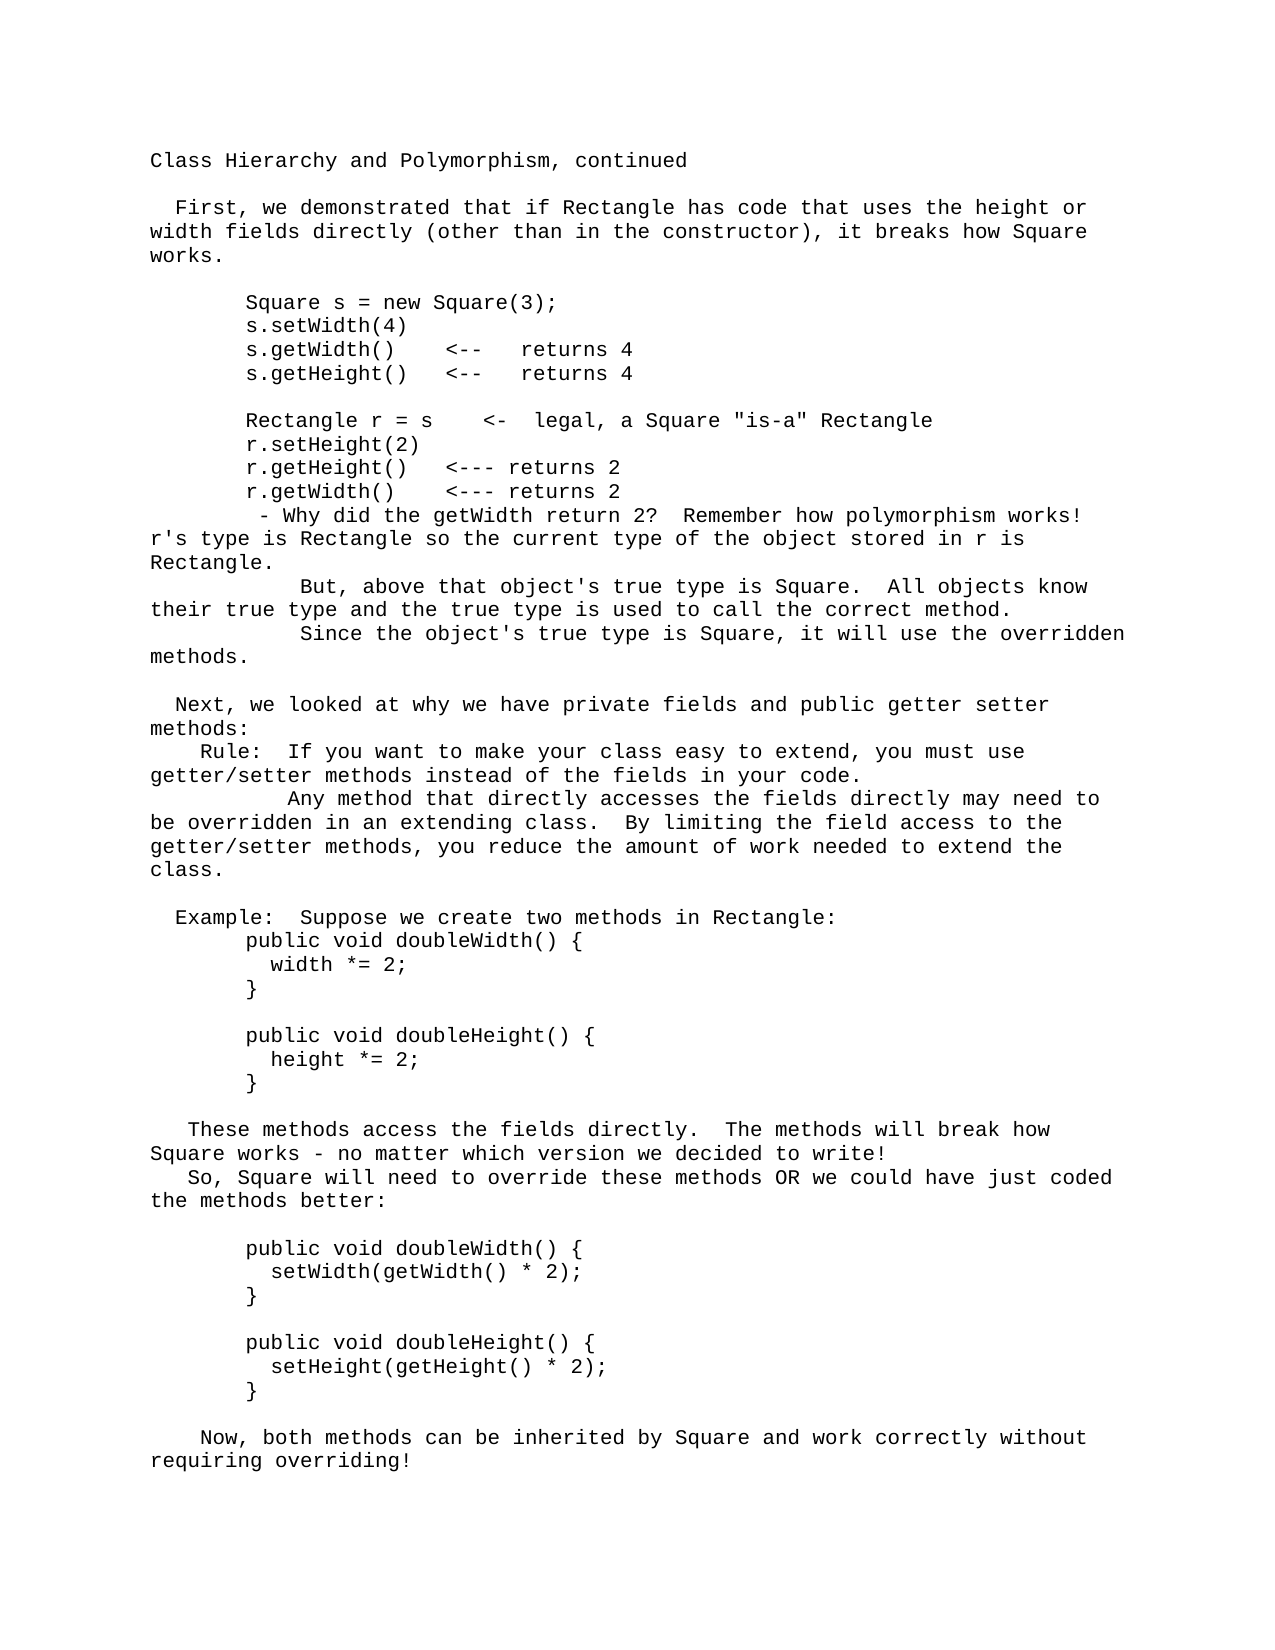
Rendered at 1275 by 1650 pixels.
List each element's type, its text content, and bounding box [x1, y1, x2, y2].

text Since the object's true type is Square, it will use the overridden methods. [150, 623, 1125, 670]
text These methods access the fields directly. The methods will break how Square works - no matter which version we decided to write! [150, 1119, 1125, 1167]
text First, we demonstrated that if Rectangle has code that uses the height or width fields directly (other than in the constructor), it breaks how Square works. [150, 197, 1125, 268]
text } [150, 1285, 1125, 1309]
text setWidth(getWidth() * 2); [150, 1261, 1125, 1285]
text public void doubleHeight() { [150, 1025, 1125, 1048]
text } [150, 978, 1125, 1001]
text public void doubleWidth() { [150, 1238, 1125, 1261]
text Any method that directly accesses the fields directly may need to be overridden in an extending class. By limiting the field access to the getter/setter methods, you reduce the amount of work needed to extend the class. [150, 788, 1125, 883]
text public void doubleWidth() { [150, 930, 1125, 954]
text Rule: If you want to make your class easy to extend, you must use getter/setter methods instead of the fields in your code. [150, 741, 1125, 788]
text s.setWidth(4) [150, 316, 1125, 339]
text } [150, 1072, 1125, 1096]
text r.getWidth() <--- returns 2 [150, 481, 1125, 505]
text setHeight(getHeight() * 2); [150, 1356, 1125, 1379]
text r.getHeight() <--- returns 2 [150, 457, 1125, 481]
text Class Hierarchy and Polymorphism, continued [150, 150, 1125, 174]
text r.setHeight(2) [150, 434, 1125, 457]
text So, Square will need to override these methods OR we could have just coded the methods better: [150, 1167, 1125, 1214]
text - Why did the getWidth return 2? Remember how polymorphism works! r's type is Rectangle so the current type of the object stored in r is Rectangle. [150, 505, 1125, 576]
text But, above that object's true type is Square. All objects know their true type and the true type is used to call the correct method. [150, 576, 1125, 623]
text Rectangle r = s <- legal, a Square "is-a" Rectangle [150, 410, 1125, 434]
text Square s = new Square(3); [150, 292, 1125, 316]
text Now, both methods can be inherited by Square and work correctly without requiring overriding! [150, 1427, 1125, 1474]
text Next, we looked at why we have private fields and public getter setter methods: [150, 694, 1125, 741]
text s.getHeight() <-- returns 4 [150, 363, 1125, 386]
text width *= 2; [150, 954, 1125, 978]
text Example: Suppose we create two methods in Rectangle: [150, 907, 1125, 930]
text } [150, 1379, 1125, 1403]
text height *= 2; [150, 1048, 1125, 1072]
text public void doubleHeight() { [150, 1332, 1125, 1356]
text s.getWidth() <-- returns 4 [150, 339, 1125, 363]
